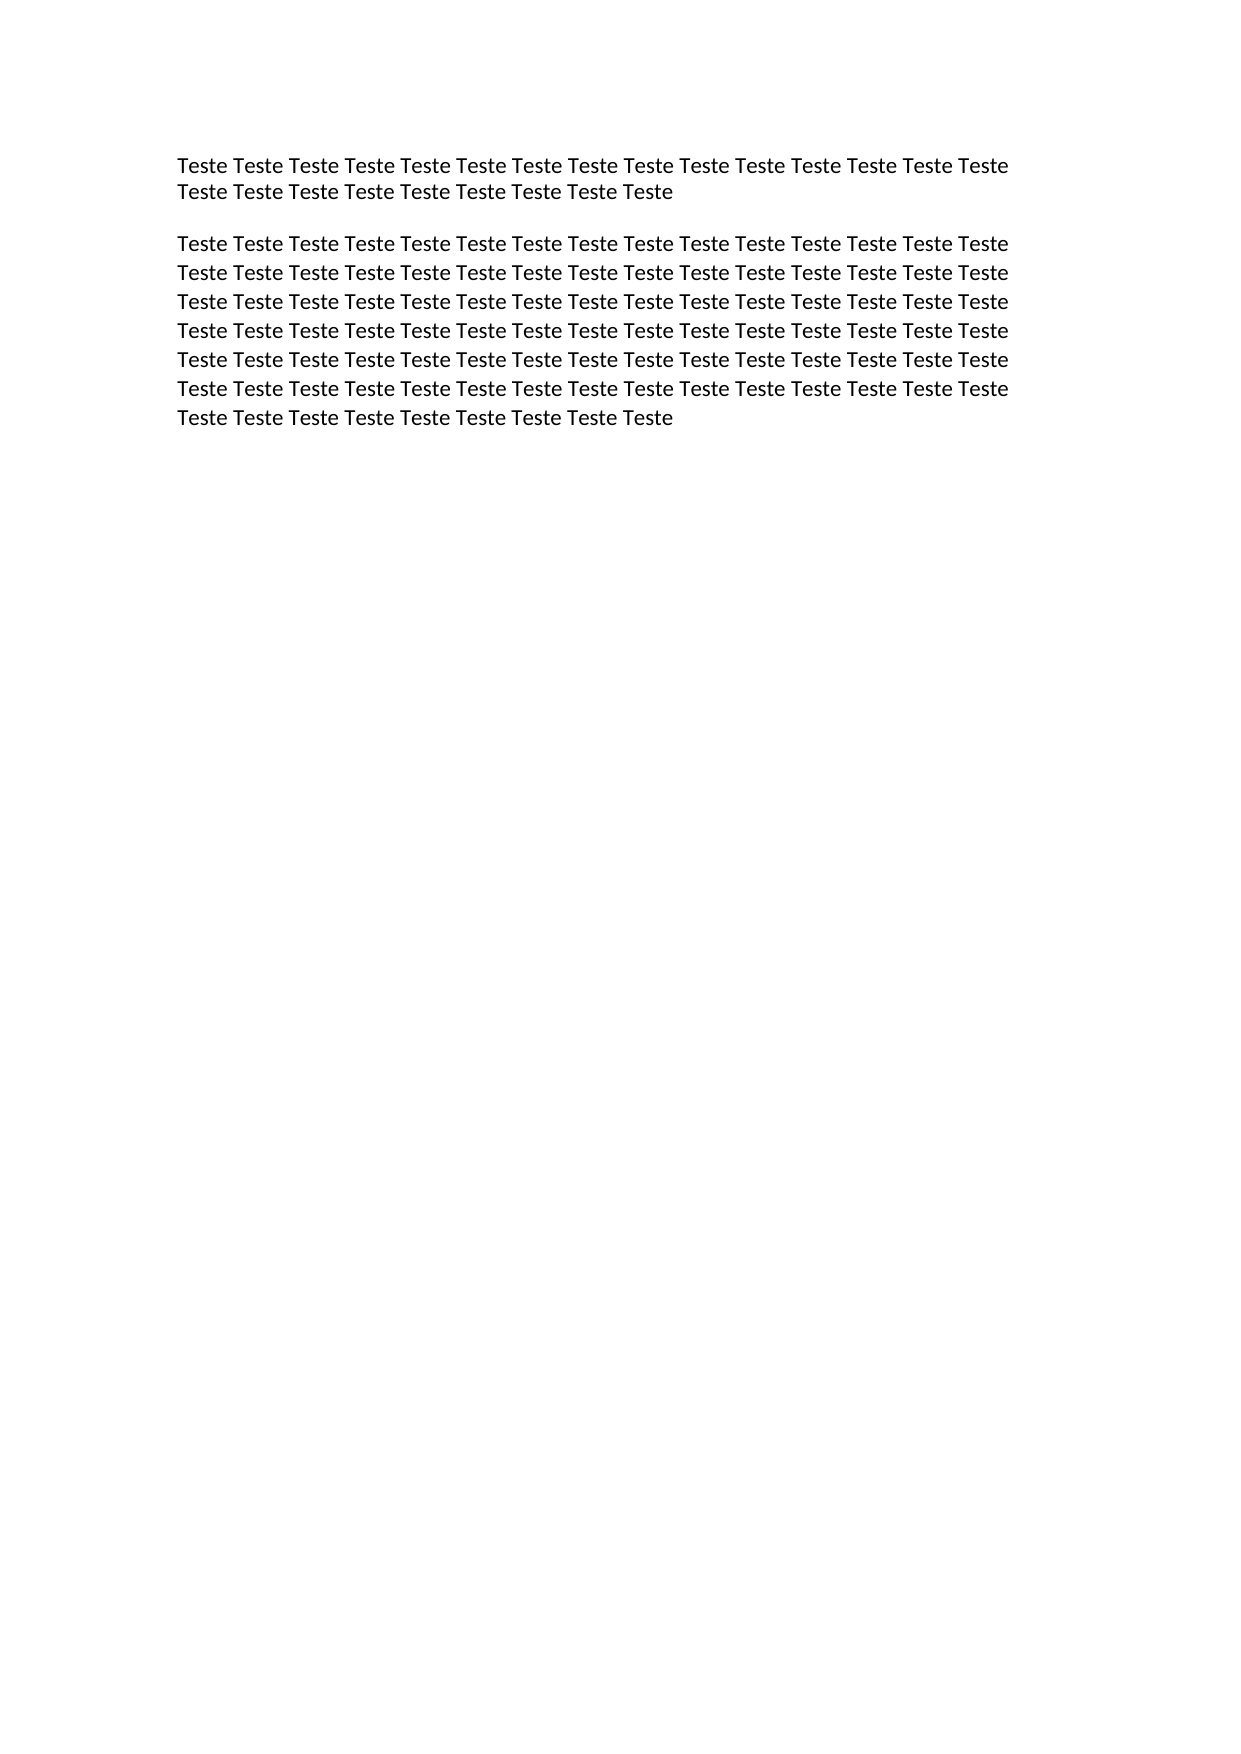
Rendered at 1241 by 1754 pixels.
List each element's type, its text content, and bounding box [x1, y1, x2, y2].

text Teste Teste Teste Teste Teste Teste Teste Teste Teste Teste Teste Teste Teste Teste Teste Teste Teste Teste Teste Teste Teste Teste Teste Teste [177, 152, 1011, 205]
